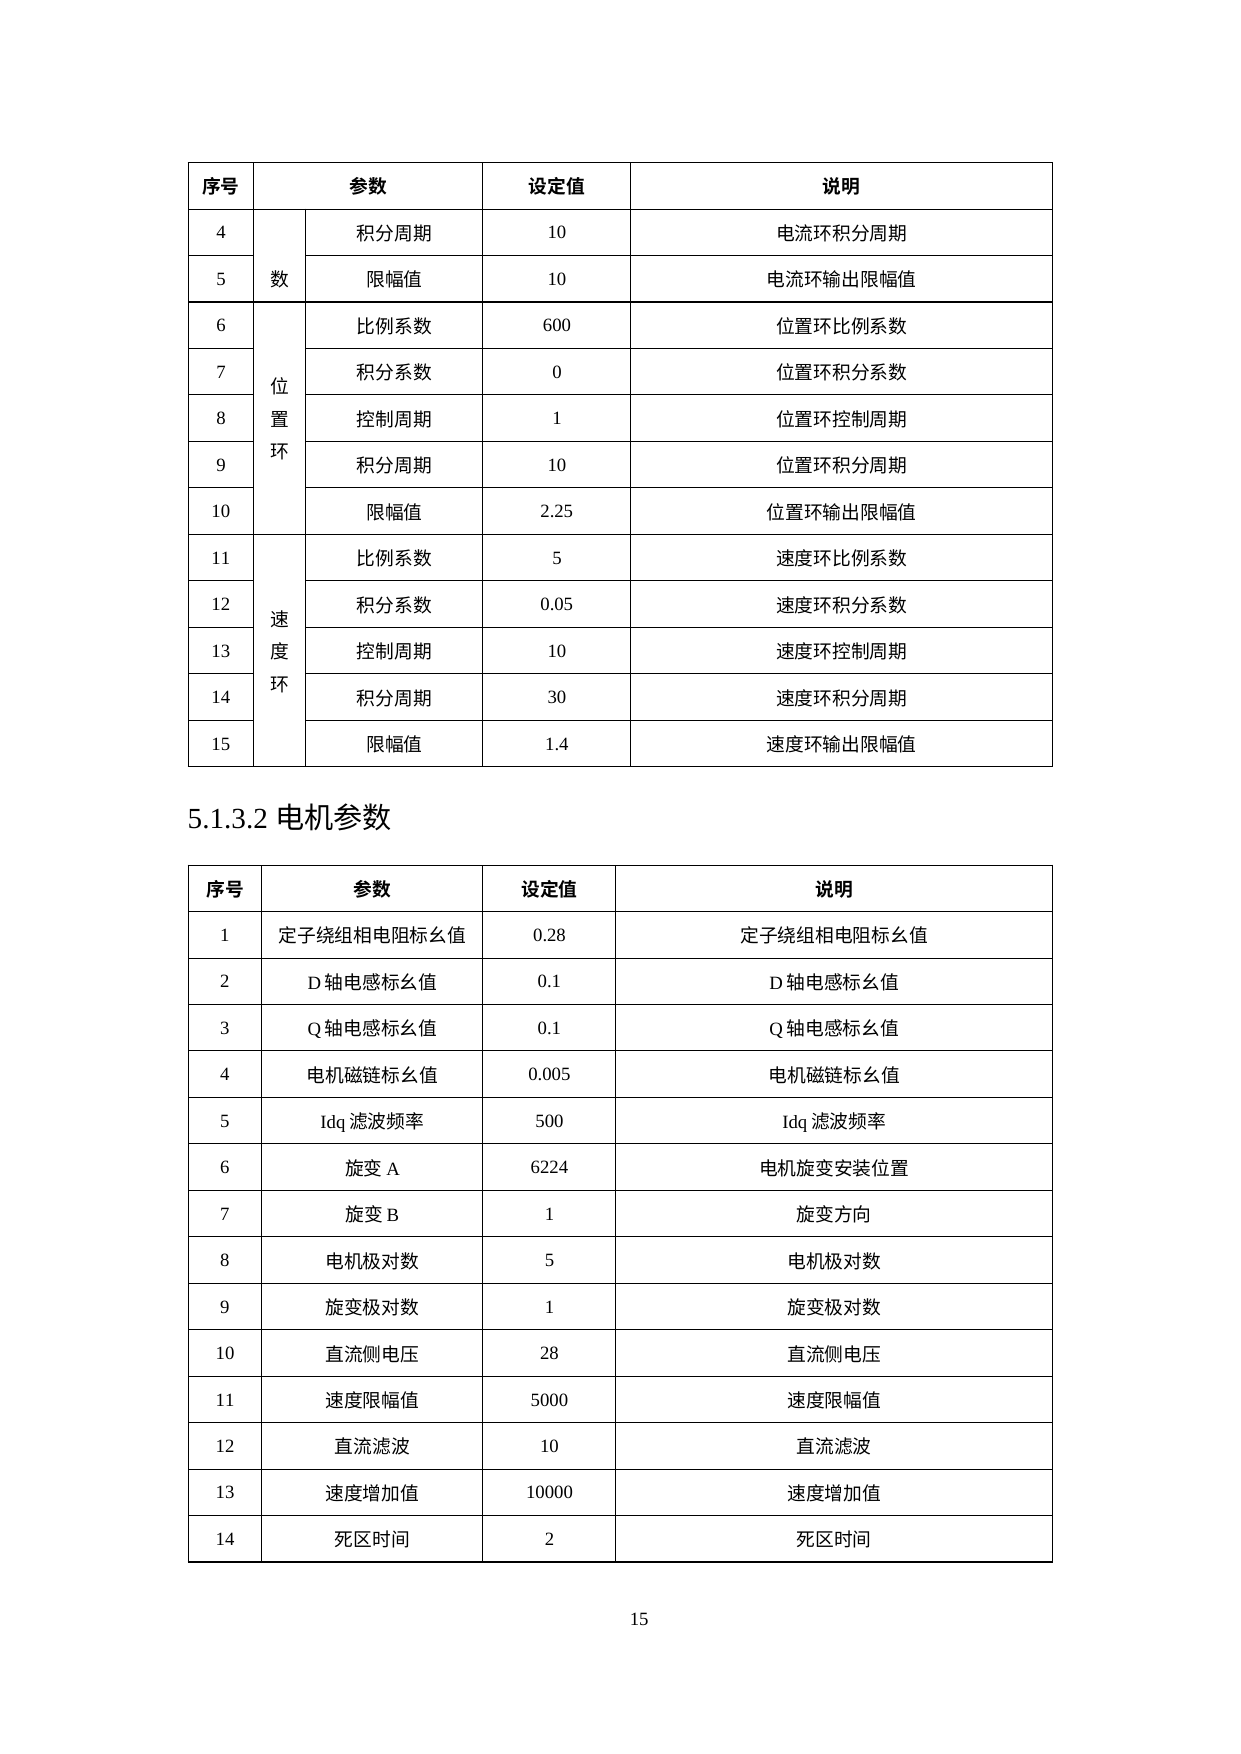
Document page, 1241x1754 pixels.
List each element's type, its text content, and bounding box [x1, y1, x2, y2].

table_header 参数 [254, 163, 482, 208]
table_cell 8 [189, 1237, 261, 1283]
table_cell 比例系数 [306, 303, 482, 348]
table_cell 11 [189, 1377, 261, 1422]
table_cell 死区时间 [616, 1516, 1052, 1561]
table_cell 2 [189, 959, 261, 1004]
table_cell D轴电感标幺值 [616, 959, 1052, 1004]
table_cell 积分周期 [306, 674, 482, 719]
table_cell 直流侧电压 [616, 1330, 1052, 1376]
table_cell 14 [189, 674, 253, 719]
table_header 设定值 [483, 163, 630, 208]
table_header 说明 [616, 866, 1052, 911]
table_cell 电机旋变安装位置 [616, 1144, 1052, 1190]
table_cell 积分周期 [306, 210, 482, 255]
table_cell 比例系数 [306, 535, 482, 580]
table_header 序号 [189, 866, 261, 911]
table_cell 1 [483, 395, 630, 441]
table_cell 速度环积分系数 [631, 581, 1052, 627]
table_cell 5 [483, 535, 630, 580]
table_cell 10000 [483, 1470, 615, 1515]
table_cell 电机极对数 [262, 1237, 482, 1283]
table_cell 直流侧电压 [262, 1330, 482, 1376]
table_cell Q轴电感标幺值 [616, 1005, 1052, 1050]
table_cell 定子绕组相电阻标幺值 [616, 912, 1052, 957]
table_cell 积分系数 [306, 349, 482, 394]
table_cell 1 [483, 1284, 615, 1329]
table_cell 6224 [483, 1144, 615, 1190]
table_cell 积分系数 [306, 581, 482, 627]
table_header 参数 [262, 866, 482, 911]
table_cell 速度环 [254, 535, 305, 766]
table_cell 电机磁链标幺值 [262, 1051, 482, 1097]
table_cell 1.4 [483, 721, 630, 766]
table_cell 电流环输出限幅值 [631, 256, 1052, 301]
table_cell 位置环输出限幅值 [631, 488, 1052, 534]
table_cell 13 [189, 1470, 261, 1515]
table_cell 12 [189, 581, 253, 627]
table_cell 旋变B [262, 1191, 482, 1236]
table_cell 0 [483, 349, 630, 394]
table_cell 10 [189, 1330, 261, 1376]
table_cell 2 [483, 1516, 615, 1561]
table_cell 2.25 [483, 488, 630, 534]
table_cell 4 [189, 210, 253, 255]
table_cell 30 [483, 674, 630, 719]
table_cell 9 [189, 1284, 261, 1329]
table_cell 限幅值 [306, 256, 482, 301]
table_cell 10 [483, 210, 630, 255]
table_cell 电流环积分周期 [631, 210, 1052, 255]
table_header 说明 [631, 163, 1052, 208]
table_cell 1 [483, 1191, 615, 1236]
table_cell 限幅值 [306, 721, 482, 766]
table_header 序号 [189, 163, 253, 208]
table_cell 5 [189, 256, 253, 301]
table_cell 7 [189, 1191, 261, 1236]
table_cell 定子绕组相电阻标幺值 [262, 912, 482, 957]
table_cell 6 [189, 1144, 261, 1190]
table_cell 旋变A [262, 1144, 482, 1190]
table_cell 位置环控制周期 [631, 395, 1052, 441]
table_cell 死区时间 [262, 1516, 482, 1561]
table_cell 0.1 [483, 959, 615, 1004]
table_cell 12 [189, 1423, 261, 1468]
table_cell 速度增加值 [616, 1470, 1052, 1515]
table_cell 15 [189, 721, 253, 766]
table_cell 速度增加值 [262, 1470, 482, 1515]
table_cell 10 [483, 1423, 615, 1468]
table_cell 积分周期 [306, 442, 482, 487]
table_cell 5 [483, 1237, 615, 1283]
table_cell 旋变极对数 [262, 1284, 482, 1329]
table_cell 0.05 [483, 581, 630, 627]
table_cell 8 [189, 395, 253, 441]
table_cell 6 [189, 303, 253, 348]
table_cell 电机极对数 [616, 1237, 1052, 1283]
table_cell 5 [189, 1098, 261, 1143]
table_header 设定值 [483, 866, 615, 911]
table_cell Q轴电感标幺值 [262, 1005, 482, 1050]
table_cell Idq滤波频率 [262, 1098, 482, 1143]
table_cell 5000 [483, 1377, 615, 1422]
table_cell 电机磁链标幺值 [616, 1051, 1052, 1097]
table_cell 控制周期 [306, 628, 482, 673]
table_cell 0.1 [483, 1005, 615, 1050]
table_cell 4 [189, 1051, 261, 1097]
table_cell 直流滤波 [616, 1423, 1052, 1468]
table_cell 位置环积分系数 [631, 349, 1052, 394]
table_cell 控制周期 [306, 395, 482, 441]
table_cell 14 [189, 1516, 261, 1561]
table_cell 28 [483, 1330, 615, 1376]
table_cell 11 [189, 535, 253, 580]
table_cell 速度环控制周期 [631, 628, 1052, 673]
table_cell 600 [483, 303, 630, 348]
table_cell 9 [189, 442, 253, 487]
table_cell 0.005 [483, 1051, 615, 1097]
table_cell 10 [483, 442, 630, 487]
table_cell 位置环比例系数 [631, 303, 1052, 348]
table_cell 500 [483, 1098, 615, 1143]
table_cell 3 [189, 1005, 261, 1050]
table_cell 13 [189, 628, 253, 673]
table_cell 速度环积分周期 [631, 674, 1052, 719]
table_cell 7 [189, 349, 253, 394]
table_cell 10 [189, 488, 253, 534]
table_cell 限幅值 [306, 488, 482, 534]
subtitle 电机参数 [187, 783, 1053, 848]
table_cell D轴电感标幺值 [262, 959, 482, 1004]
table_cell 旋变方向 [616, 1191, 1052, 1236]
table_cell 10 [483, 628, 630, 673]
table_cell Idq滤波频率 [616, 1098, 1052, 1143]
table_cell 速度限幅值 [616, 1377, 1052, 1422]
table_cell 旋变极对数 [616, 1284, 1052, 1329]
table_cell 速度限幅值 [262, 1377, 482, 1422]
table_cell 0.28 [483, 912, 615, 957]
table_cell 10 [483, 256, 630, 301]
table_cell 速度环比例系数 [631, 535, 1052, 580]
table_cell 位置环积分周期 [631, 442, 1052, 487]
table_cell 速度环输出限幅值 [631, 721, 1052, 766]
table_cell 1 [189, 912, 261, 957]
table_cell 直流滤波 [262, 1423, 482, 1468]
table_cell 位置环 [254, 303, 305, 534]
